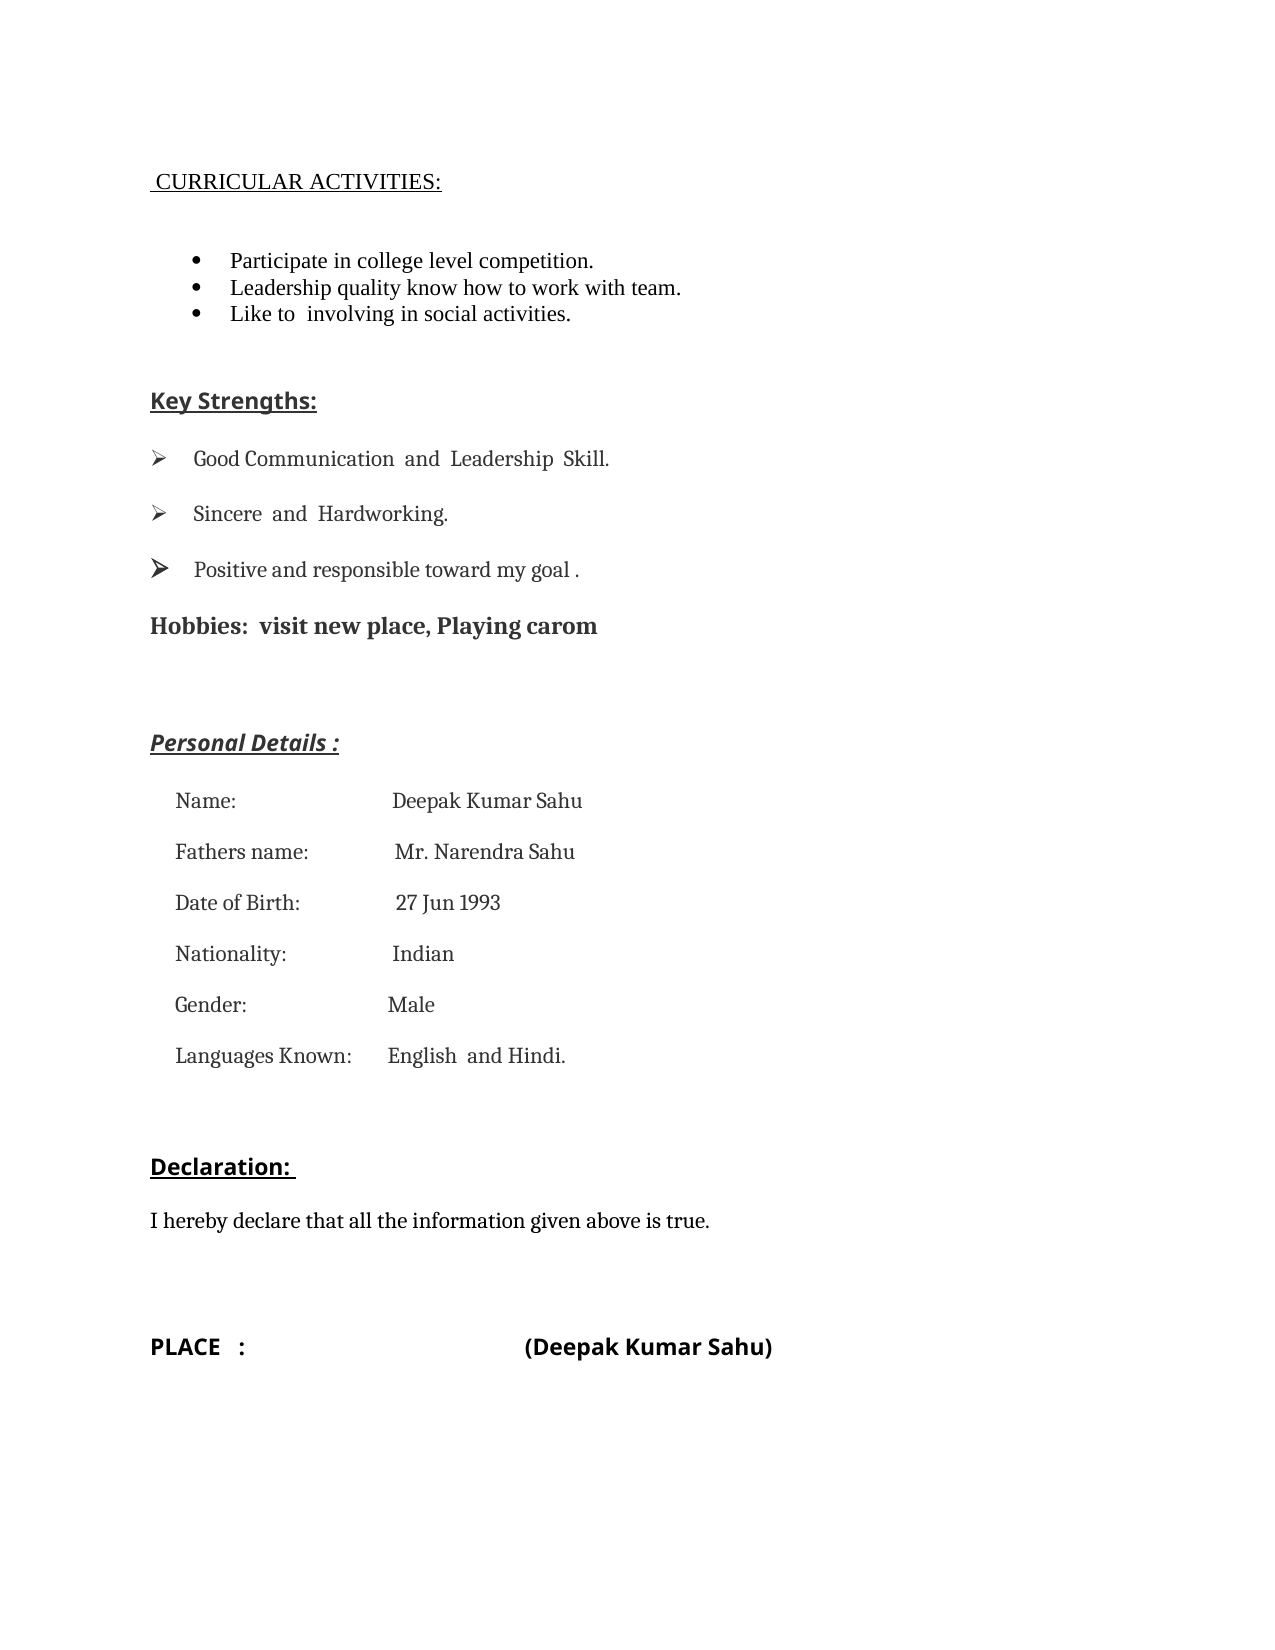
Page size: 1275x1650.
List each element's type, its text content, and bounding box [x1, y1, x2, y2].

text Gender: Male [150, 992, 1125, 1018]
list Good Communication and Leadership Skill. [150, 446, 1125, 472]
list Participate in college level competition. [192, 247, 1125, 273]
text PLACE : (Deepak Kumar Sahu) [150, 1331, 1125, 1362]
text Hobbies: visit new place, Playing carom [150, 612, 1125, 640]
list Positive and responsible toward my goal . [150, 556, 1125, 583]
text Languages Known: English and Hindi. [150, 1043, 1125, 1069]
text Fathers name: Mr. Narendra Sahu [150, 839, 1125, 865]
text CURRICULAR ACTIVITIES: [150, 168, 1125, 194]
text Date of Birth: 27 Jun 1993 [150, 890, 1125, 916]
text Nationality: Indian [150, 941, 1125, 967]
list Sincere and Hardworking. [150, 501, 1125, 528]
list Like to involving in social activities. [192, 300, 1125, 326]
list Leadership quality know how to work with team. [192, 273, 1125, 300]
text Declaration: [150, 1151, 1125, 1182]
text Personal Details : [150, 727, 1125, 758]
text I hereby declare that all the information given above is true. [150, 1208, 1125, 1234]
text Name: Deepak Kumar Sahu [150, 788, 1125, 814]
list Key Strengths: [150, 385, 1125, 416]
